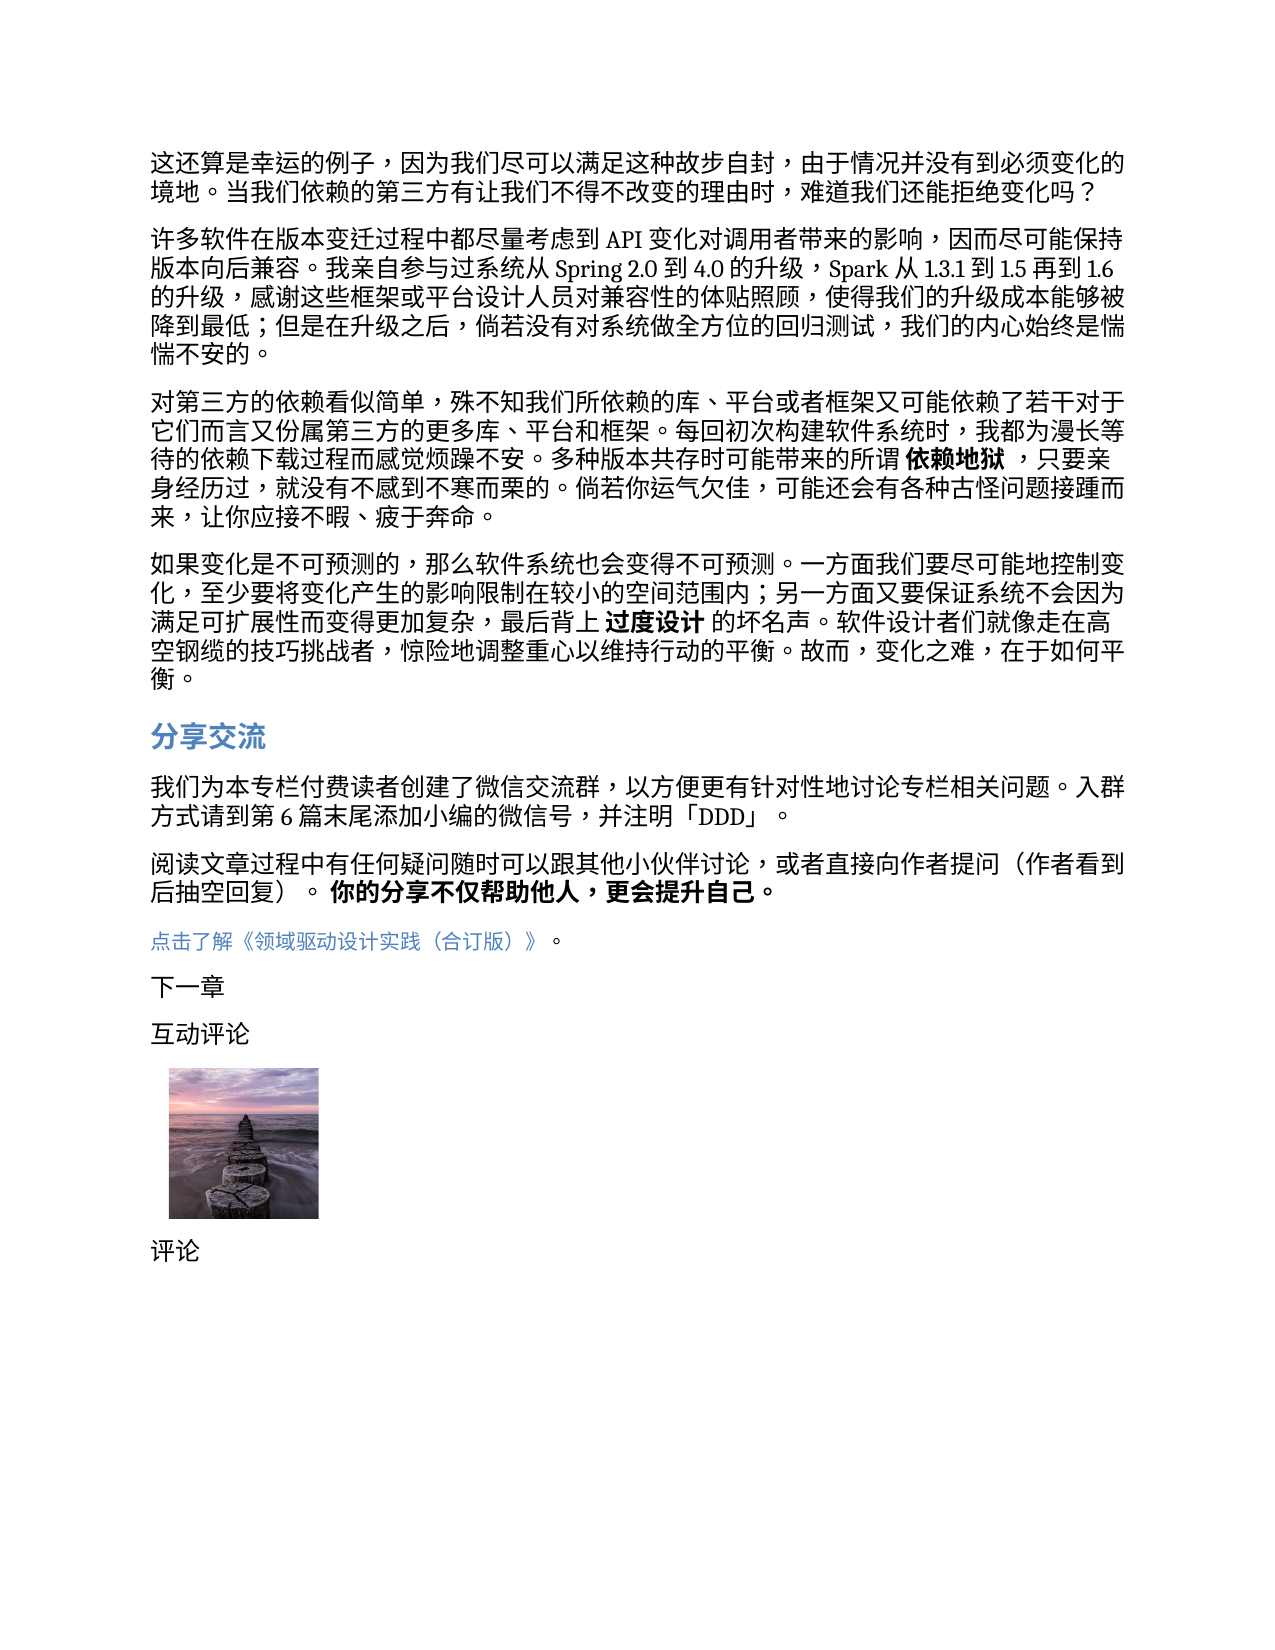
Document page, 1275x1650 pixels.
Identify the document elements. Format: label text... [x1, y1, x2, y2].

text 评论 [150, 1238, 1125, 1266]
text 点击了解《领域驱动设计实践（合订版）》。 [150, 927, 1125, 955]
subtitle 分享交流 [150, 716, 1125, 756]
text 下一章 [150, 974, 1125, 1003]
text 对第三方的依赖看似简单，殊不知我们所依赖的库、平台或者框架又可能依赖了若干对于它们而言又份属第三方的更多库、平台和框架。每回初次构建软件系统时，我都为漫长等待的依赖下载过程而感觉烦躁不安。多种版本共存时可能带来的所谓 依赖地狱 ，只要亲身经历过，就没有不感到不寒而栗的。倘若你运气欠佳，可能还会有各种古怪问题接踵而来，让你应接不暇、疲于奔命。 [150, 389, 1125, 532]
text 阅读文章过程中有任何疑问随时可以跟其他小伙伴讨论，或者直接向作者提问（作者看到后抽空回复）。 你的分享不仅帮助他人，更会提升自己。 [150, 851, 1125, 908]
text 互动评论 [150, 1021, 1125, 1050]
text 我们为本专栏付费读者创建了微信交流群，以方便更有针对性地讨论专栏相关问题。入群方式请到第 6 篇末尾添加小编的微信号，并注明「DDD」。 [150, 774, 1125, 832]
text 这还算是幸运的例子，因为我们尽可以满足这种故步自封，由于情况并没有到必须变化的境地。当我们依赖的第三方有让我们不得不改变的理由时，难道我们还能拒绝变化吗？ [150, 150, 1125, 207]
text 许多软件在版本变迁过程中都尽量考虑到 API 变化对调用者带来的影响，因而尽可能保持版本向后兼容。我亲自参与过系统从 Spring 2.0 到 4.0 的升级，Spark 从 1.3.1 到 1.5 再到 1.6 的升级，感谢这些框架或平台设计人员对兼容性的体贴照顾，使得我们的升级成本能够被降到最低；但是在升级之后，倘若没有对系统做全方位的回归测试，我们的内心始终是惴惴不安的。 [150, 226, 1125, 370]
picture [168, 1068, 319, 1219]
text 如果变化是不可预测的，那么软件系统也会变得不可预测。一方面我们要尽可能地控制变化，至少要将变化产生的影响限制在较小的空间范围内；另一方面又要保证系统不会因为满足可扩展性而变得更加复杂，最后背上 过度设计 的坏名声。软件设计者们就像走在高空钢缆的技巧挑战者，惊险地调整重心以维持行动的平衡。故而，变化之难，在于如何平衡。 [150, 551, 1125, 695]
